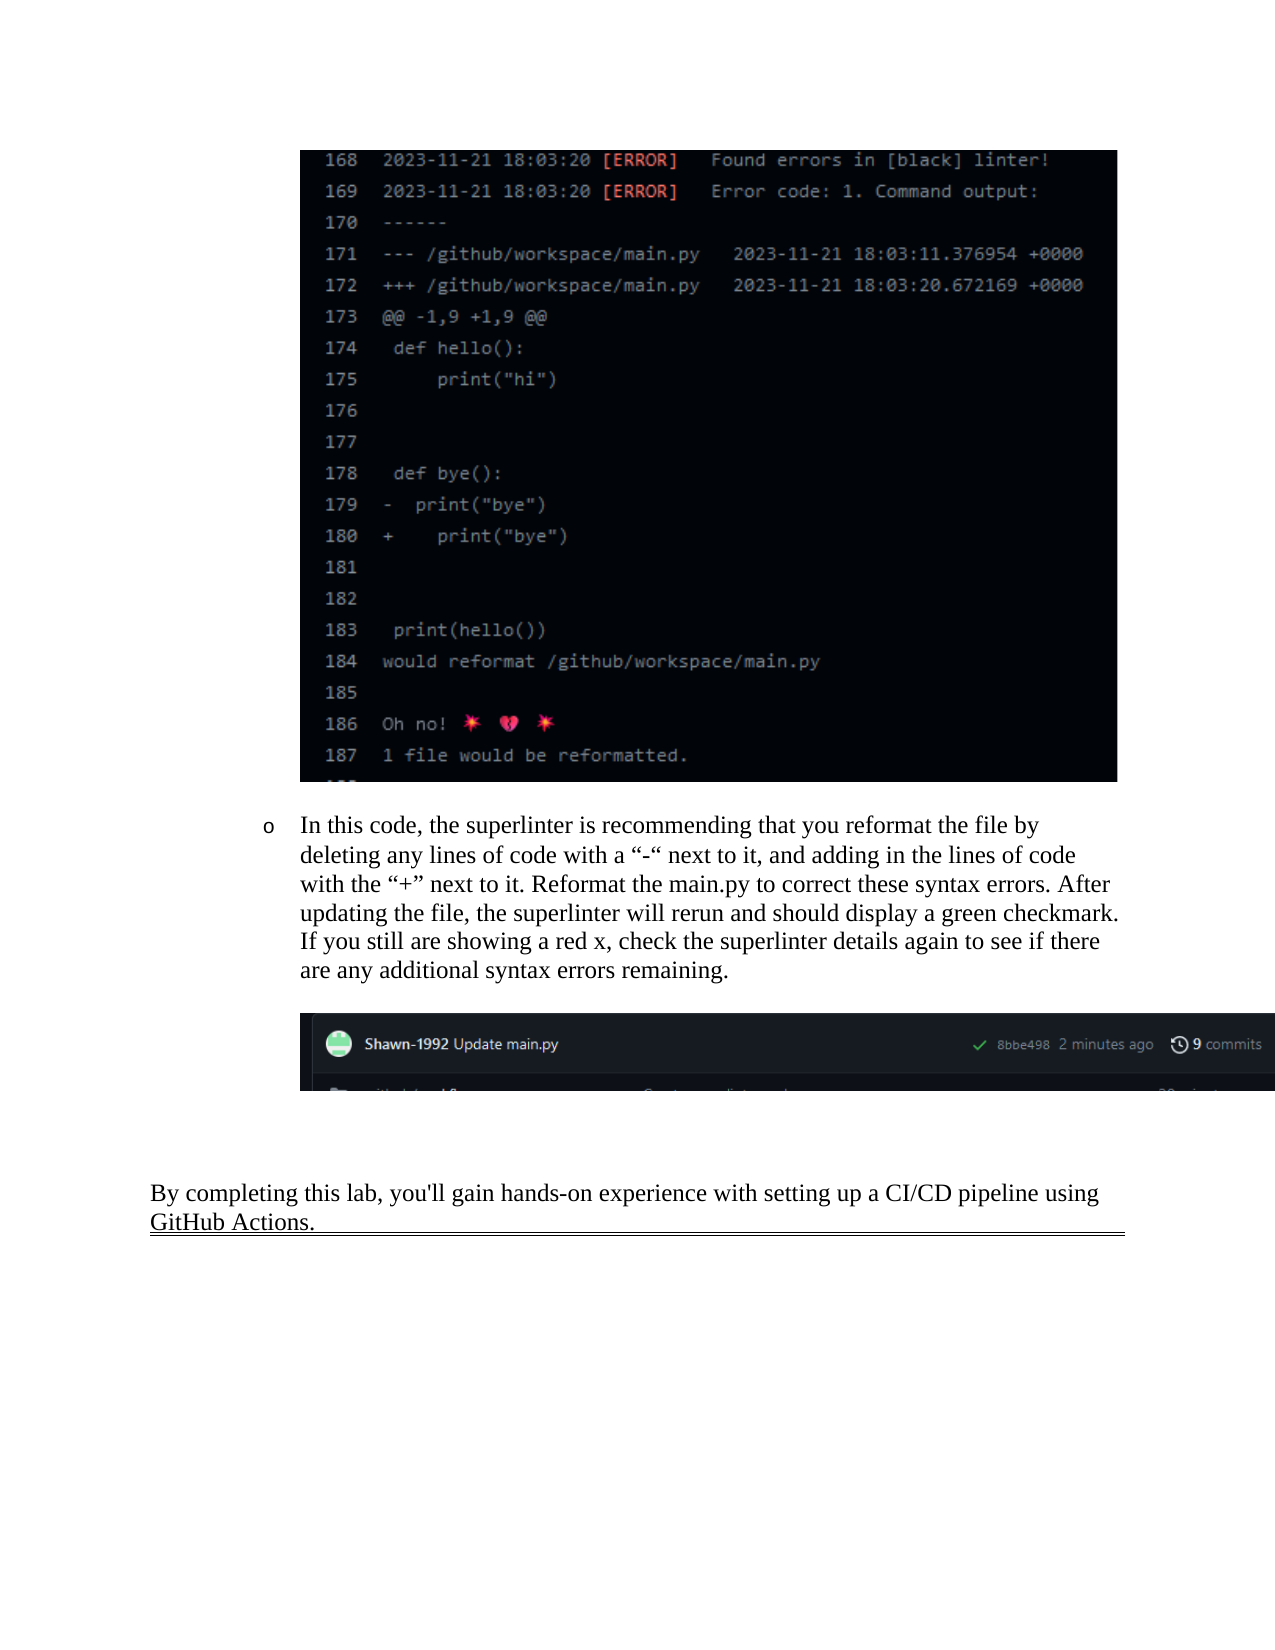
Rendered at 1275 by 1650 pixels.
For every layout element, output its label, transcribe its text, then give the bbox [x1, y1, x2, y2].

text By completing this lab, you'll gain hands-on experience with setting up a CI/CD pipeline using GitHub Actions. [150, 1178, 1125, 1232]
picture [300, 1013, 1275, 1091]
list In this code, the superlinter is recommending that you reformat the file by deleting any lines of code with a “-“ next to it, and adding in the lines of code with the “+” next to it. Reformat the main.py to correct these syntax errors. After updating the file, the superlinter will rerun and should display a green checkmark. If you still are showing a red x, check the superlinter details again to see if there are any additional syntax errors remaining. [262, 811, 1125, 984]
picture [300, 150, 1118, 782]
